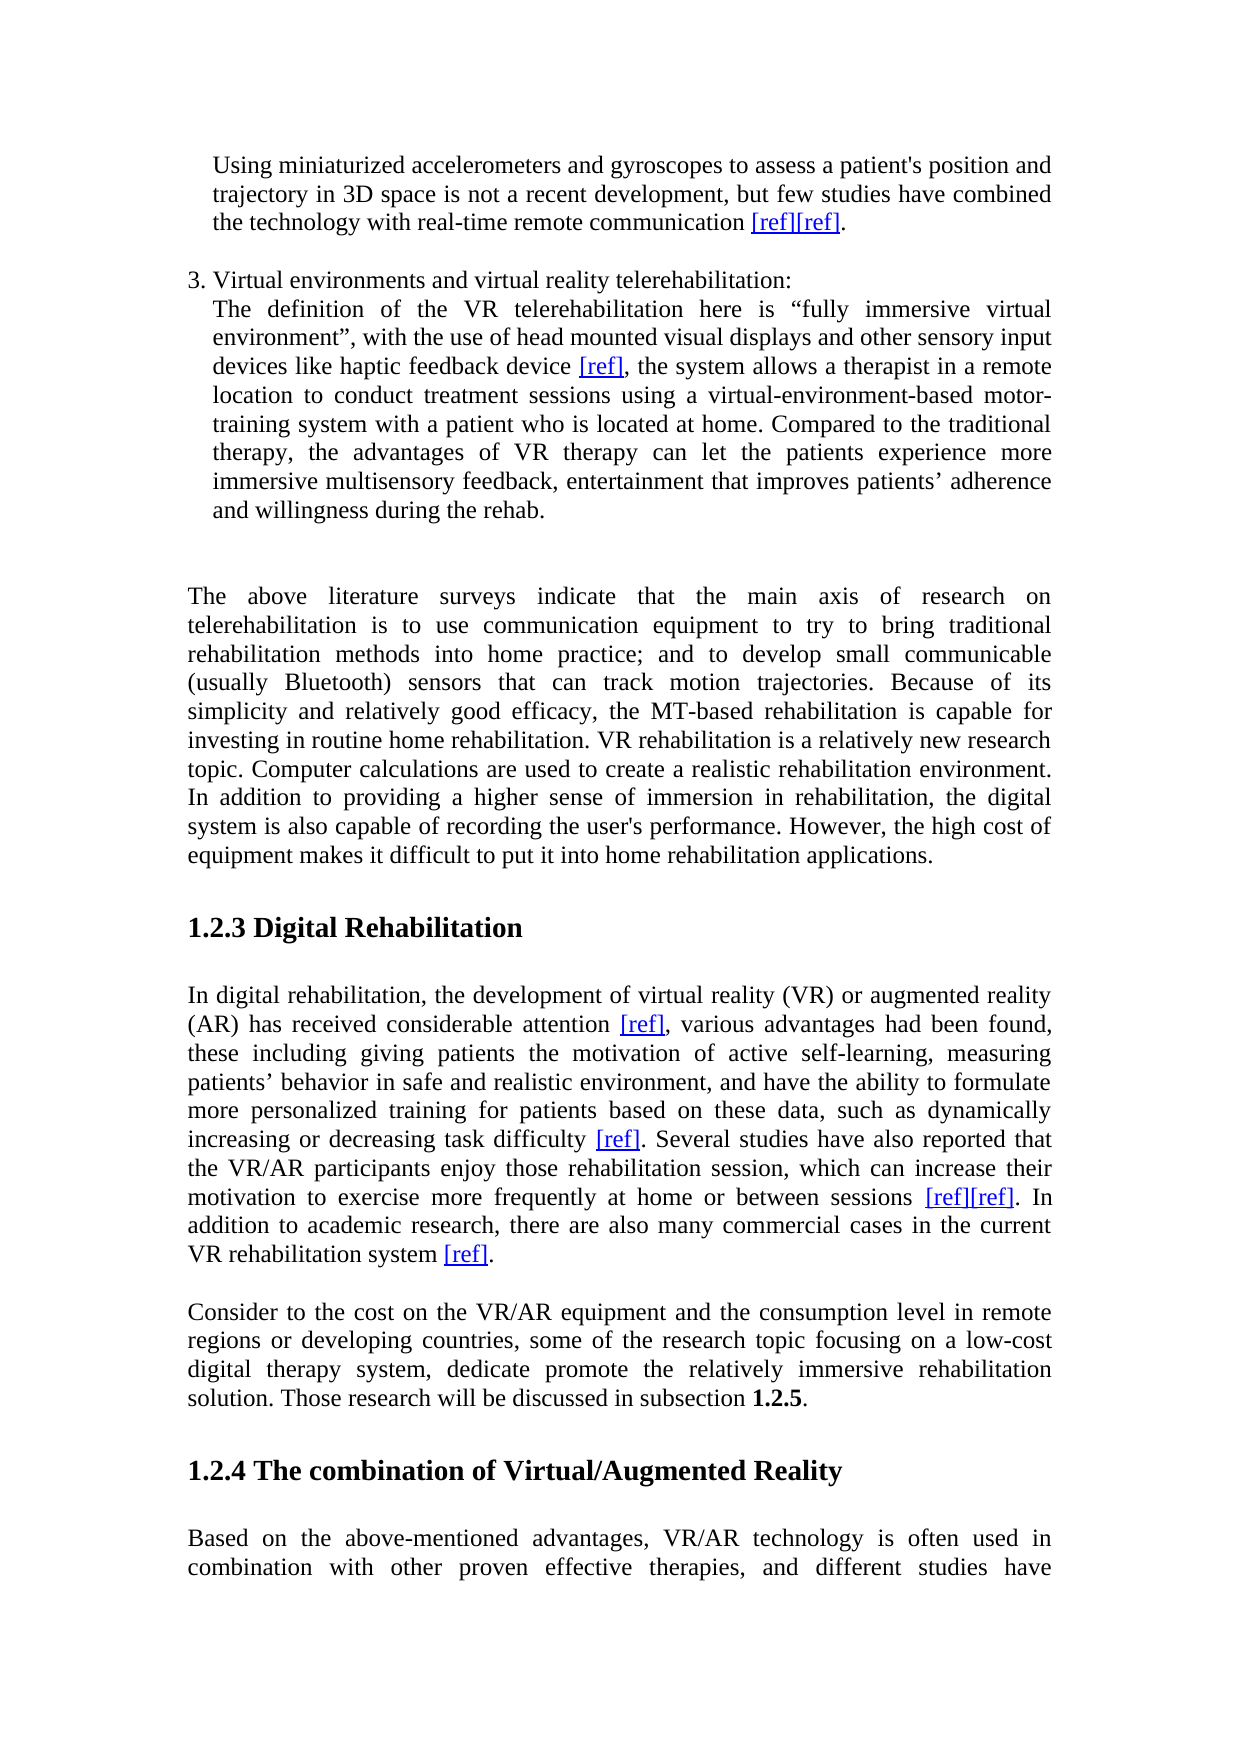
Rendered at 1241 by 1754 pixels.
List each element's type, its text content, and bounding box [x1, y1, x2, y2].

text Using miniaturized accelerometers and gyroscopes to assess a patient's position and trajectory in 3D space is not a recent development, but few studies have combined the technology with real-time remote communication [ref][ref]. [212, 150, 1053, 236]
subtitle 1.2.4 The combination of Virtual/Augmented Reality [187, 1453, 1053, 1487]
list Virtual environments and virtual reality telerehabilitation: [187, 265, 1053, 294]
text The above literature surveys indicate that the main axis of research on telerehabilitation is to use communication equipment to try to bring traditional rehabilitation methods into home practice; and to develop small communicable (usually Bluetooth) sensors that can track motion trajectories. Because of its simplicity and relatively good efficacy, the MT-based rehabilitation is capable for investing in routine home rehabilitation. VR rehabilitation is a relatively new research topic. Computer calculations are used to create a realistic rehabilitation environment. In addition to providing a higher sense of immersion in rehabilitation, the digital system is also capable of recording the user's performance. However, the high cost of equipment makes it difficult to put it into home rehabilitation applications. [187, 581, 1053, 869]
text In digital rehabilitation, the development of virtual reality (VR) or augmented reality (AR) has received considerable attention [ref], various advantages had been found, these including giving patients the motivation of active self-learning, measuring patients’ behavior in safe and realistic environment, and have the ability to formulate more personalized training for patients based on these data, such as dynamically increasing or decreasing task difficulty [ref]. Several studies have also reported that the VR/AR participants enjoy those rehabilitation session, which can increase their motivation to exercise more frequently at home or between sessions [ref][ref]. In addition to academic research, there are also many commercial cases in the current VR rehabilitation system [ref]. [187, 981, 1053, 1268]
subtitle 1.2.3 Digital Rehabilitation [187, 910, 1053, 943]
text Consider to the cost on the VR/AR equipment and the consumption level in remote regions or developing countries, some of the research topic focusing on a low-cost digital therapy system, dedicate promote the relatively immersive rehabilitation solution. Those research will be discussed in subsection 1.2.5. [187, 1297, 1053, 1412]
text The definition of the VR telerehabilitation here is “fully immersive virtual environment”, with the use of head mounted visual displays and other sensory input devices like haptic feedback device [ref], the system allows a therapist in a remote location to conduct treatment sessions using a virtual-environment-based motor-training system with a patient who is located at home. Compared to the traditional therapy, the advantages of VR therapy can let the patients experience more immersive multisensory feedback, entertainment that improves patients’ adherence and willingness during the rehab. [212, 294, 1053, 524]
